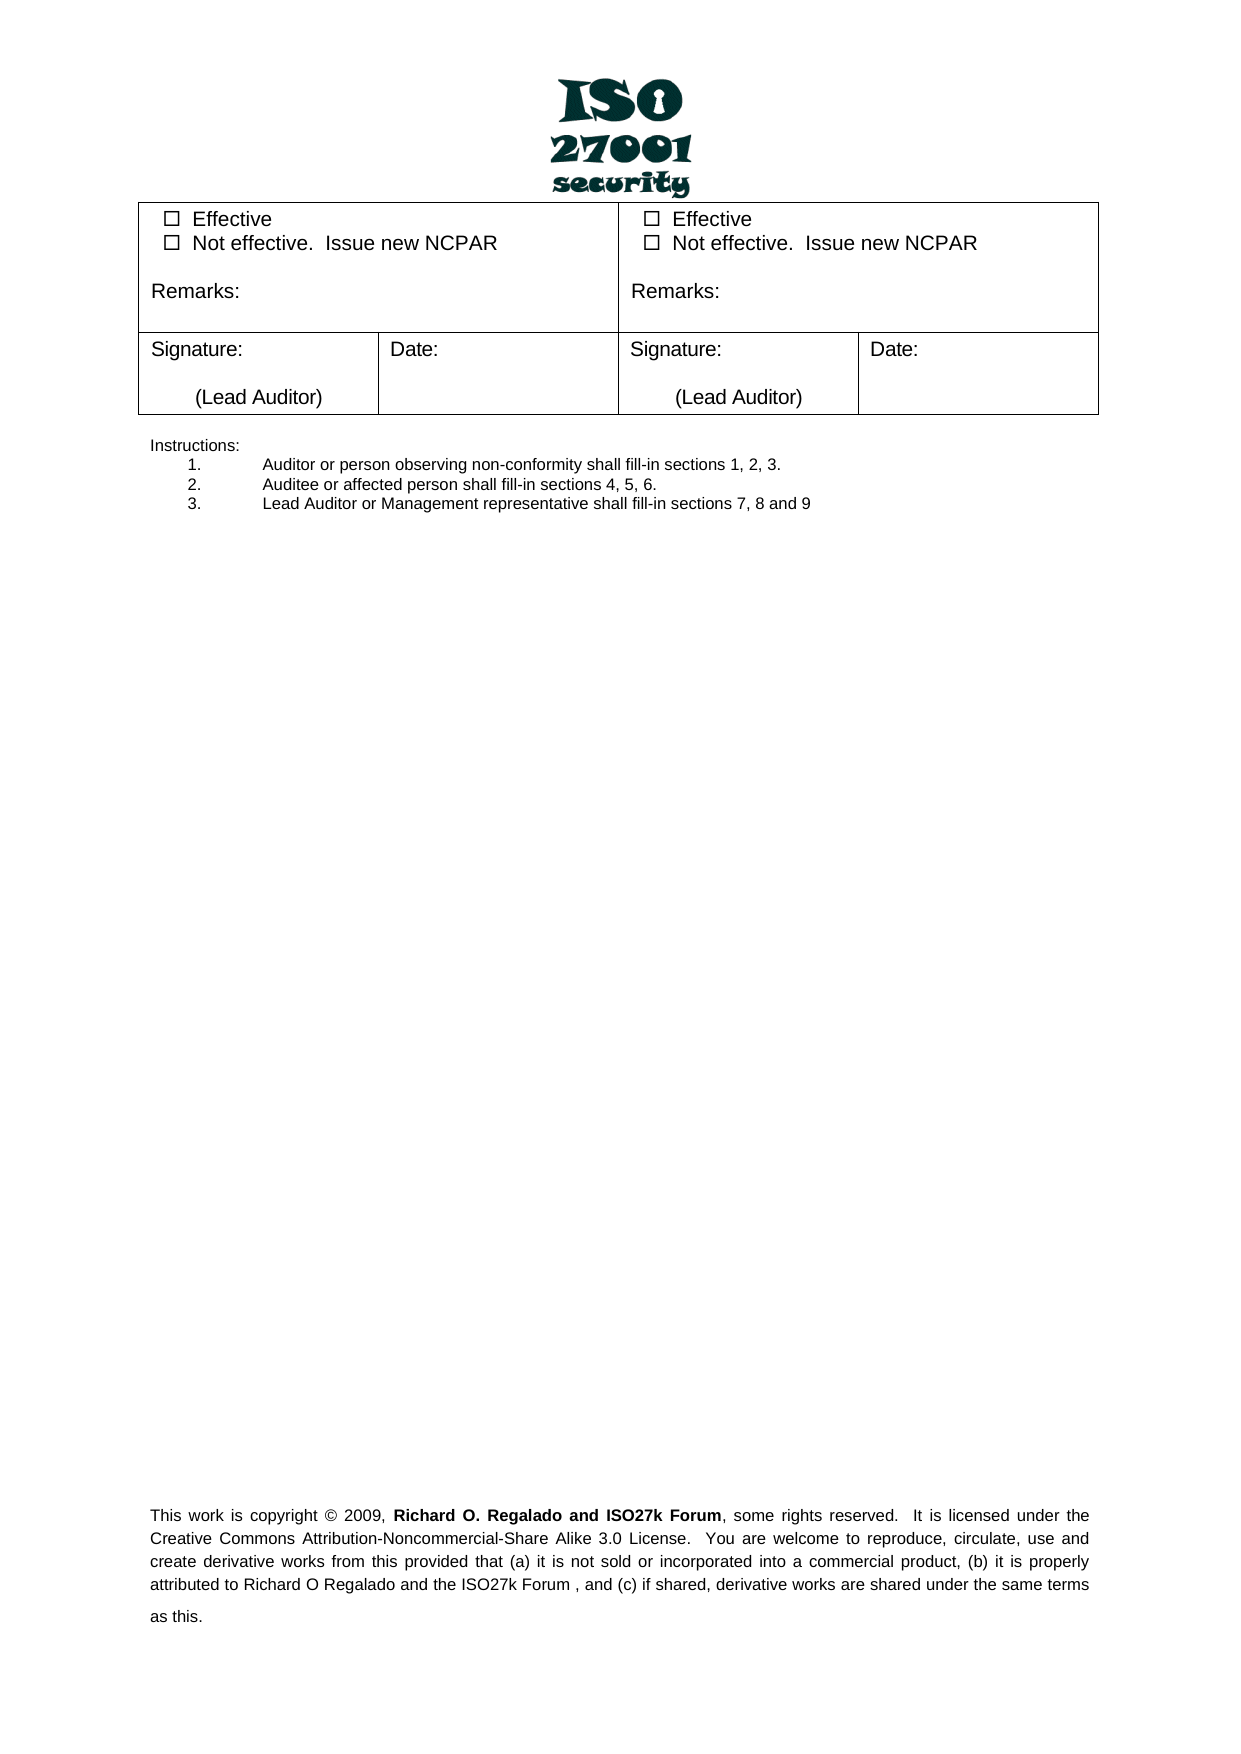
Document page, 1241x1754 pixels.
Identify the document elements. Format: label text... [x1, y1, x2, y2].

table_cell Date: [859, 333, 1098, 413]
table_cell Signature: (Lead Auditor) [139, 333, 378, 413]
list Lead Auditor or Management representative shall fill-in sections 7, 8 and 9 [187, 493, 1090, 513]
table_cell Signature: (Lead Auditor) [619, 333, 858, 413]
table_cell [139, 203, 618, 332]
list Auditor or person observing non-conformity shall fill-in sections 1, 2, 3. [187, 455, 1090, 474]
list Auditee or affected person shall fill-in sections 4, 5, 6. [187, 474, 1090, 493]
table_cell Date: [379, 333, 618, 413]
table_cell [619, 203, 1098, 332]
text Instructions: [150, 436, 1090, 455]
